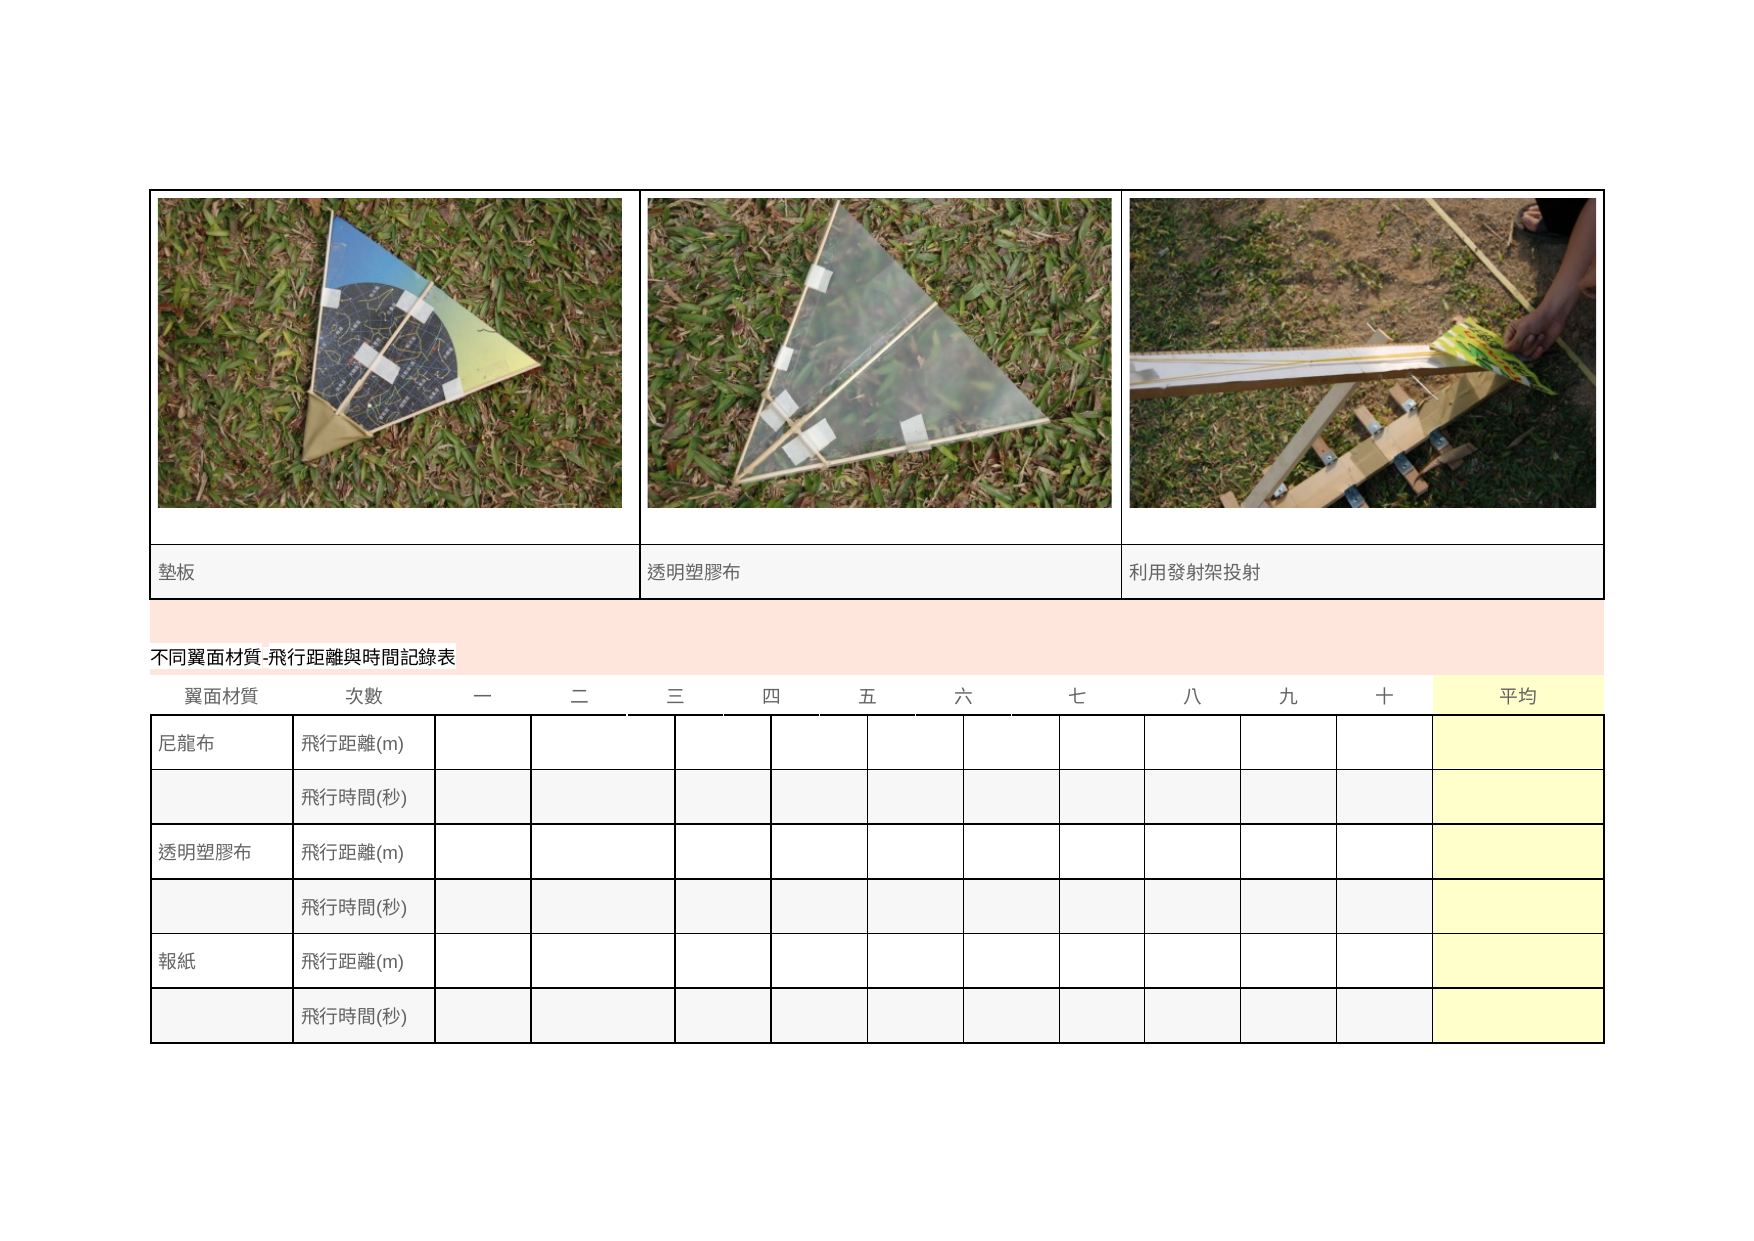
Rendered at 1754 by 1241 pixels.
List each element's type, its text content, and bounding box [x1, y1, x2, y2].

table_cell 飛行時間(秒) [294, 880, 434, 933]
table_cell [1241, 825, 1336, 878]
table_cell [532, 770, 674, 823]
table_cell [152, 770, 292, 823]
table_cell 九 [1241, 675, 1336, 714]
table_cell [1060, 989, 1144, 1042]
table_cell [676, 934, 770, 987]
table_cell [676, 825, 770, 878]
table_cell 尼龍布 [152, 716, 292, 768]
table_cell 飛行距離(m) [294, 716, 434, 768]
table_cell [964, 989, 1059, 1042]
table_cell [1337, 880, 1432, 933]
picture [1129, 198, 1597, 508]
table_cell 四 [724, 675, 819, 714]
table_cell [532, 716, 674, 768]
table_cell [1433, 880, 1603, 933]
table_cell [1241, 880, 1336, 933]
table_cell [676, 770, 770, 823]
table_cell [152, 989, 292, 1042]
table_cell [868, 770, 963, 823]
table_cell [964, 880, 1059, 933]
table_cell [676, 880, 770, 933]
table_cell 飛行距離(m) [294, 825, 434, 878]
table_cell [1145, 989, 1240, 1042]
table_cell [1337, 770, 1432, 823]
table_cell [772, 770, 867, 823]
table_cell [532, 825, 674, 878]
table_cell 次數 [294, 675, 434, 714]
table_cell [152, 880, 292, 933]
table_cell [1433, 825, 1603, 878]
table_cell [1145, 716, 1240, 768]
table_cell [868, 934, 963, 987]
table_cell [868, 880, 963, 933]
table_cell 八 [1145, 675, 1240, 714]
table_cell [772, 934, 867, 987]
table_cell [964, 825, 1059, 878]
table_cell [1145, 934, 1240, 987]
table_cell 三 [628, 675, 723, 714]
table_cell 透明塑膠布 [152, 825, 292, 878]
table_cell [1060, 716, 1144, 768]
text 不同翼面材質-飛行距離與時間記錄表 [150, 637, 1604, 675]
table_cell [772, 716, 867, 768]
table_cell 墊板 [151, 545, 639, 598]
table_cell 利用發射架投射 [1122, 545, 1603, 598]
table_cell 十 [1337, 675, 1432, 714]
table_cell [1060, 770, 1144, 823]
table_cell 六 [916, 675, 1011, 714]
table_cell [1433, 716, 1603, 768]
table_cell [868, 716, 963, 768]
table_cell [964, 770, 1059, 823]
table_cell [1241, 934, 1336, 987]
table_cell [1145, 825, 1240, 878]
table_cell [1145, 880, 1240, 933]
table_cell [964, 716, 1059, 768]
table_cell [1337, 934, 1432, 987]
table_cell 飛行時間(秒) [294, 989, 434, 1042]
table_cell [436, 880, 530, 933]
table_cell 飛行距離(m) [294, 934, 434, 987]
table_cell 七 [1012, 675, 1144, 714]
table_cell [868, 989, 963, 1042]
table_cell [1060, 825, 1144, 878]
table_cell [772, 880, 867, 933]
table_cell [1337, 989, 1432, 1042]
table_cell [1241, 716, 1336, 768]
table_cell [1145, 770, 1240, 823]
table_cell 透明塑膠布 [641, 545, 1121, 598]
table_cell [1241, 770, 1336, 823]
table_cell [532, 989, 674, 1042]
table_cell [1433, 989, 1603, 1042]
table_cell [676, 989, 770, 1042]
table_cell [1122, 191, 1603, 543]
table_cell 二 [532, 675, 626, 714]
table_cell 報紙 [152, 934, 292, 987]
table_cell [436, 716, 530, 768]
table_cell [436, 989, 530, 1042]
table_cell [772, 989, 867, 1042]
table_cell [1060, 934, 1144, 987]
picture [157, 198, 622, 508]
table_cell [772, 825, 867, 878]
table_cell [436, 825, 530, 878]
table_cell [964, 934, 1059, 987]
table_cell 飛行時間(秒) [294, 770, 434, 823]
table_cell [1433, 770, 1603, 823]
table_cell [1337, 716, 1432, 768]
table_cell [1241, 989, 1336, 1042]
table_cell [151, 191, 639, 543]
table_cell [532, 880, 674, 933]
table_cell [1060, 880, 1144, 933]
table_cell [1433, 934, 1603, 987]
table_cell [436, 770, 530, 823]
table_cell 一 [436, 675, 530, 714]
table_cell [532, 934, 674, 987]
table_cell [676, 716, 770, 768]
table_cell [436, 934, 530, 987]
table_cell 翼面材質 [152, 675, 292, 714]
picture [647, 198, 1112, 508]
table_cell [868, 825, 963, 878]
table_cell [1337, 825, 1432, 878]
table_cell [641, 191, 1121, 543]
table_cell 五 [820, 675, 915, 714]
